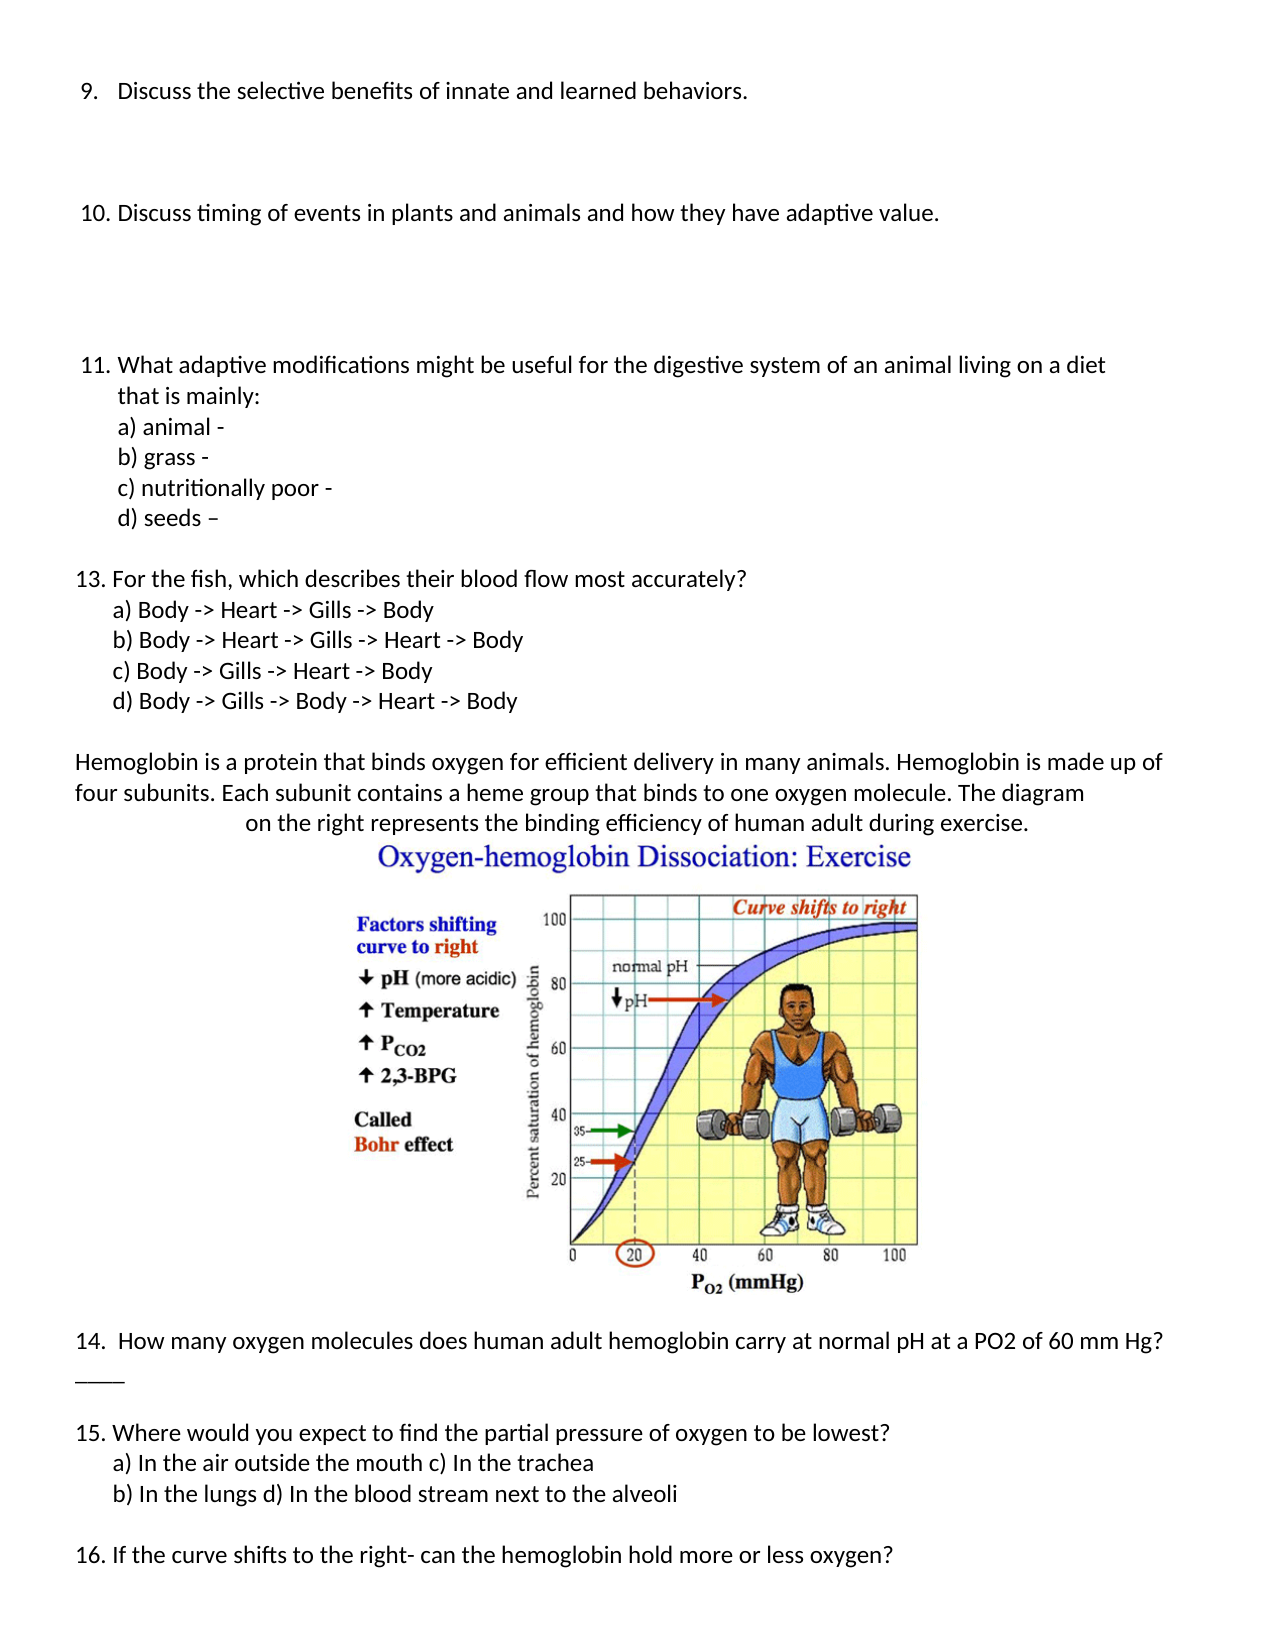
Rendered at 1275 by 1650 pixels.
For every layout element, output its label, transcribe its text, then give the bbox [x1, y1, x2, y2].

text a) In the air outside the mouth c) In the trachea [75, 1448, 1200, 1478]
text 15. Where would you expect to find the partial pressure of oxygen to be lowest? [75, 1417, 1200, 1448]
picture [347, 838, 928, 1295]
list that is mainly: [117, 380, 1200, 411]
list Discuss the selective benefits of innate and learned behaviors. [80, 75, 1200, 106]
text d) Body -> Gills -> Body -> Heart -> Body [112, 685, 1200, 716]
text b) Body -> Heart -> Gills -> Heart -> Body [112, 624, 1200, 655]
text a) Body -> Heart -> Gills -> Body [112, 594, 1200, 624]
list a) animal - [117, 411, 1200, 441]
list d) seeds – [117, 502, 1200, 533]
text Hemoglobin is a protein that binds oxygen for efficient delivery in many animals. Hemoglobin is made up of four subunits. Each subunit contains a heme group that binds to one oxygen molecule. The diagram [75, 746, 1200, 807]
text c) Body -> Gills -> Heart -> Body [112, 655, 1200, 685]
list c) nutritionally poor - [117, 472, 1200, 502]
text b) In the lungs d) In the blood stream next to the alveoli [75, 1478, 1200, 1509]
list Discuss timing of events in plants and animals and how they have adaptive value. [80, 197, 1200, 228]
list b) grass - [117, 441, 1200, 472]
list What adaptive modifications might be useful for the digestive system of an animal living on a diet [80, 350, 1200, 380]
text 16. If the curve shifts to the right- can the hemoglobin hold more or less oxygen? [75, 1539, 1200, 1570]
text 13. For the fish, which describes their blood flow most accurately? [75, 563, 1200, 594]
text 14. How many oxygen molecules does human adult hemoglobin carry at normal pH at a PO2 of 60 mm Hg? ____ [75, 1326, 1200, 1387]
